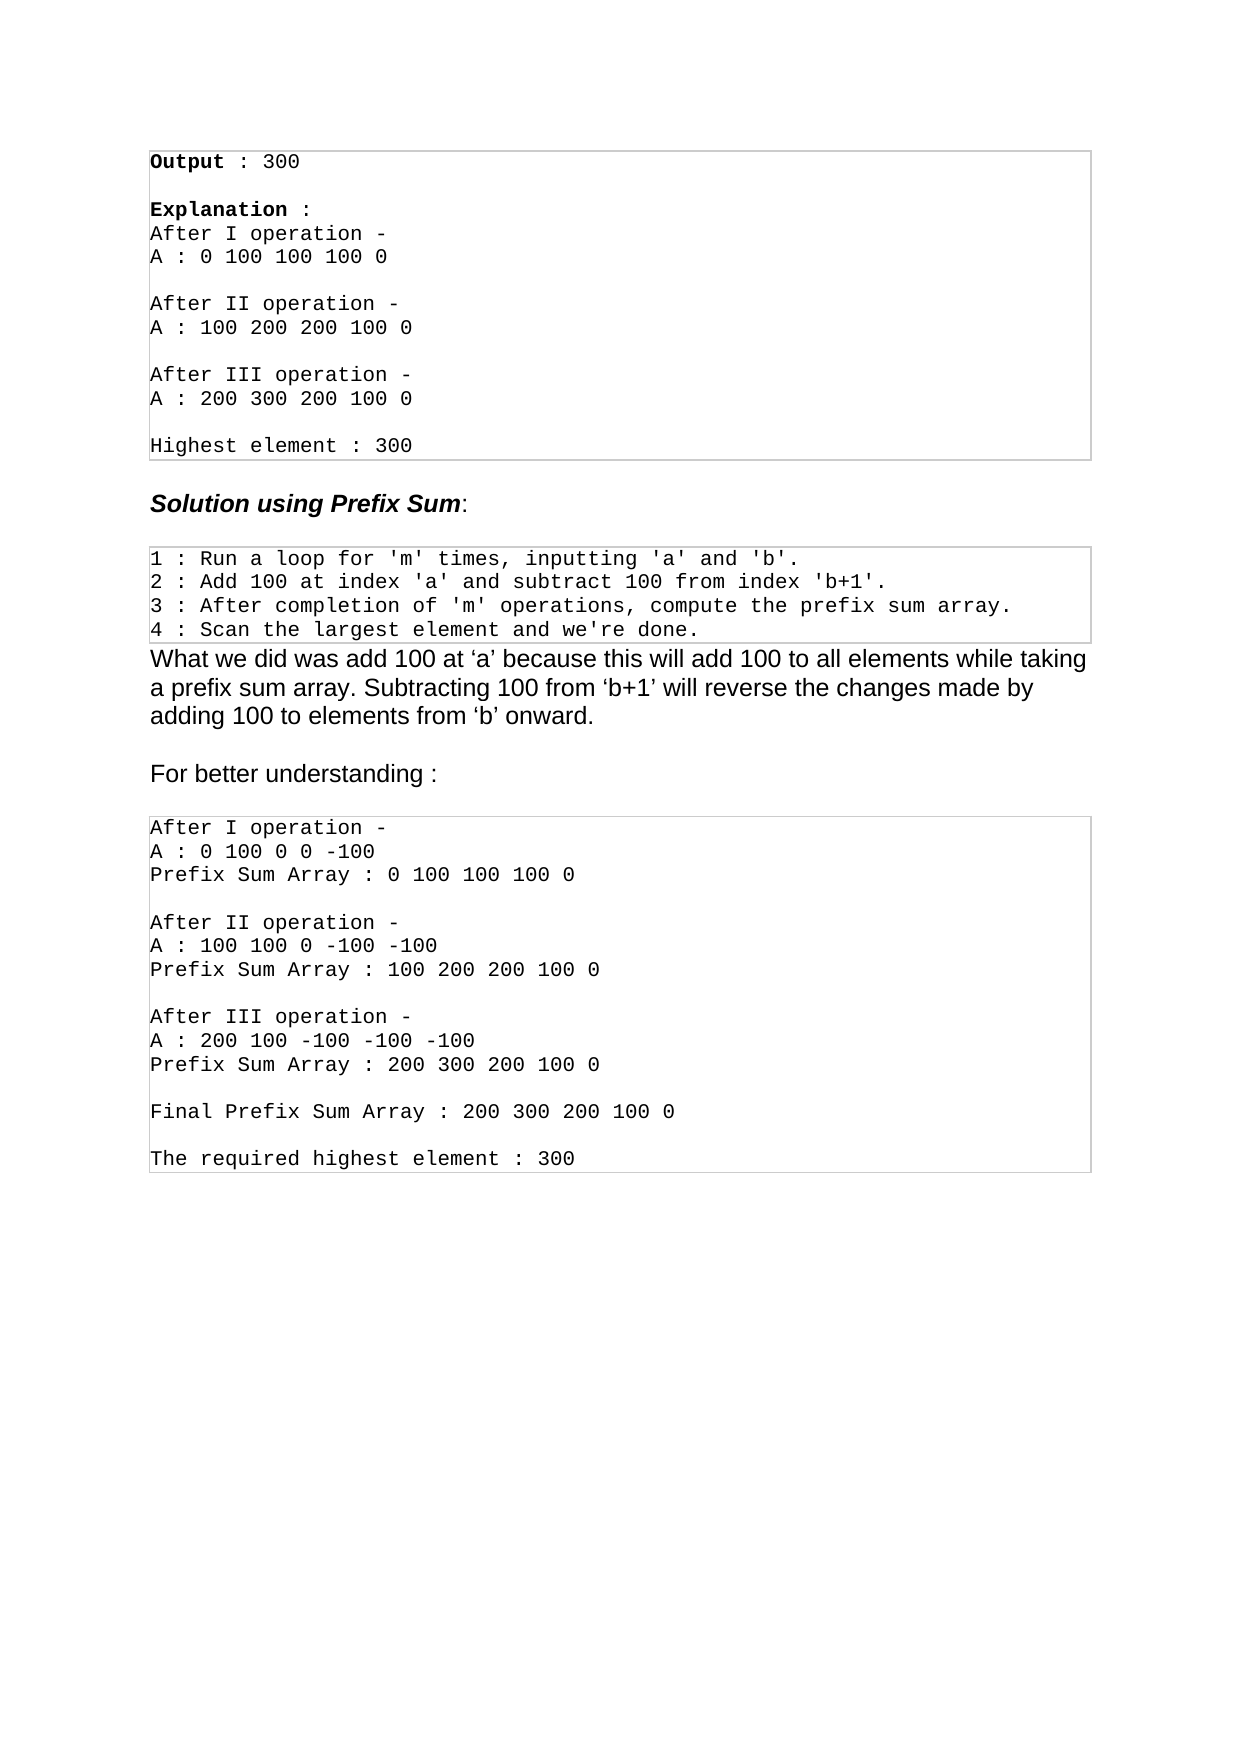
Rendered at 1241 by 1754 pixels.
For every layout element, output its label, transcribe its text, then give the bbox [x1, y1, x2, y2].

text Solution using Prefix Sum: [150, 461, 1090, 546]
text After I operation - A : 0 100 0 0 -100 Prefix Sum Array : 0 100 100 100 0 After II operation - A : 100 100 0 -100 -100 Prefix Sum Array : 100 200 200 100 0 After III operation - A : 200 100 -100 -100 -100 Prefix Sum Array : 200 300 200 100 0 Final Prefix Sum Array : 200 300 200 100 0 The required highest element : 300 [150, 817, 1090, 1172]
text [150, 152, 1090, 459]
text 1 : Run a loop for 'm' times, inputting 'a' and 'b'. 2 : Add 100 at index 'a' and subtract 100 from index 'b+1'. 3 : After completion of 'm' operations, compute the prefix sum array. 4 : Scan the largest element and we're done. [150, 548, 1090, 642]
text What we did was add 100 at ‘a’ because this will add 100 to all elements while taking a prefix sum array. Subtracting 100 from ‘b+1’ will reverse the changes made by adding 100 to elements from ‘b’ onward. For better understanding : [150, 644, 1090, 816]
